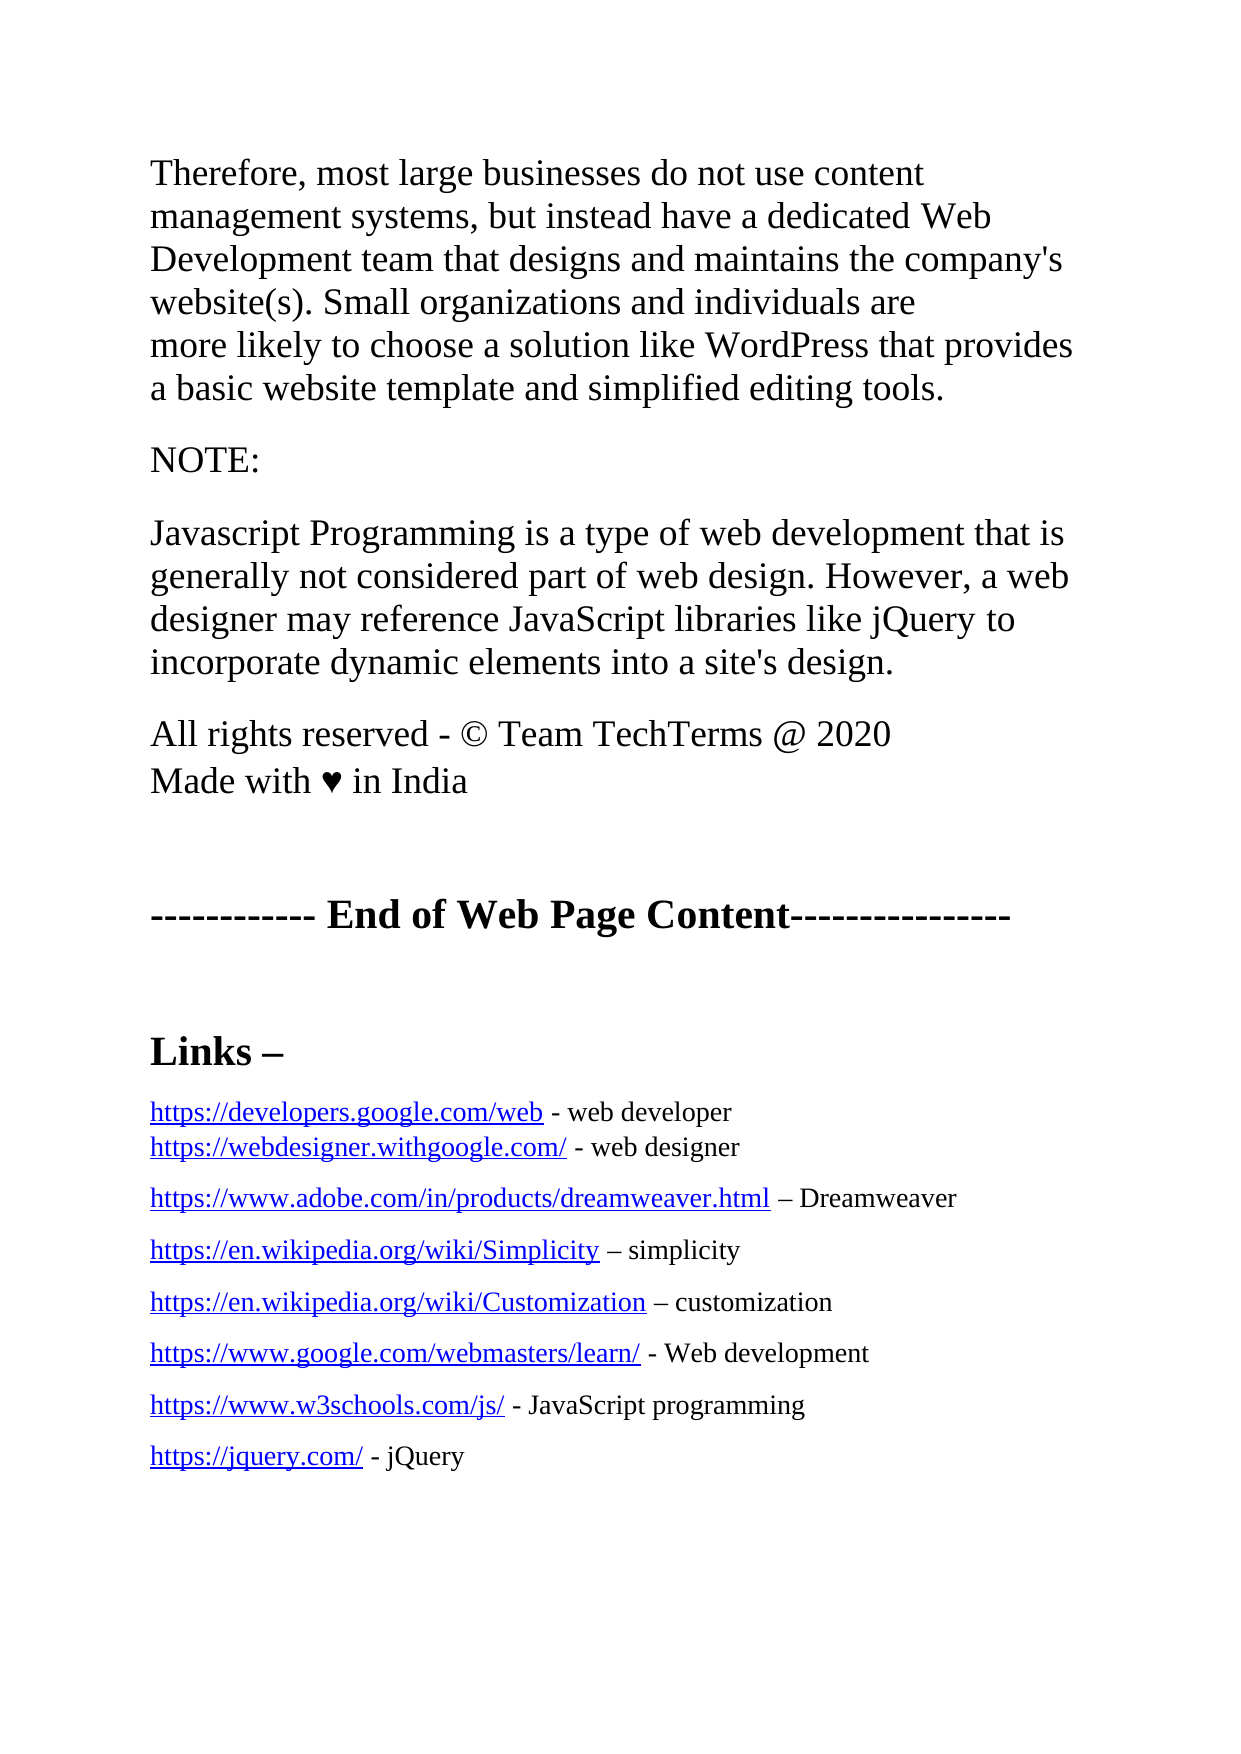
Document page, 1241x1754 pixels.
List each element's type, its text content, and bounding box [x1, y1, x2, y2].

text https://en.wikipedia.org/wiki/Simplicity – simplicity [150, 1233, 1090, 1265]
text https://www.adobe.com/in/products/dreamweaver.html – Dreamweaver [150, 1181, 1090, 1214]
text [150, 150, 1090, 409]
text https://developers.google.com/web - web developer https://webdesigner.withgoogle.com/ - web designer [150, 1095, 1090, 1162]
text https://www.w3schools.com/js/ - JavaScript programming [150, 1388, 1090, 1420]
text NOTE: [150, 438, 1090, 481]
text Javascript Programming is a type of web development that is generally not considered part of web design. However, a web designer may reference JavaScript libraries like jQuery to incorporate dynamic elements into a site's design. [150, 510, 1090, 683]
text Links – [150, 1027, 1090, 1074]
text https://www.google.com/webmasters/learn/ - Web development [150, 1336, 1090, 1368]
text https://en.wikipedia.org/wiki/Customization – customization [150, 1284, 1090, 1317]
text All rights reserved - © Team TechTerms @ 2020 Made with ♥ in India [150, 712, 1090, 802]
text ------------ End of Web Page Content---------------- [150, 890, 1090, 938]
text https://jquery.com/ - jQuery [150, 1439, 1090, 1472]
